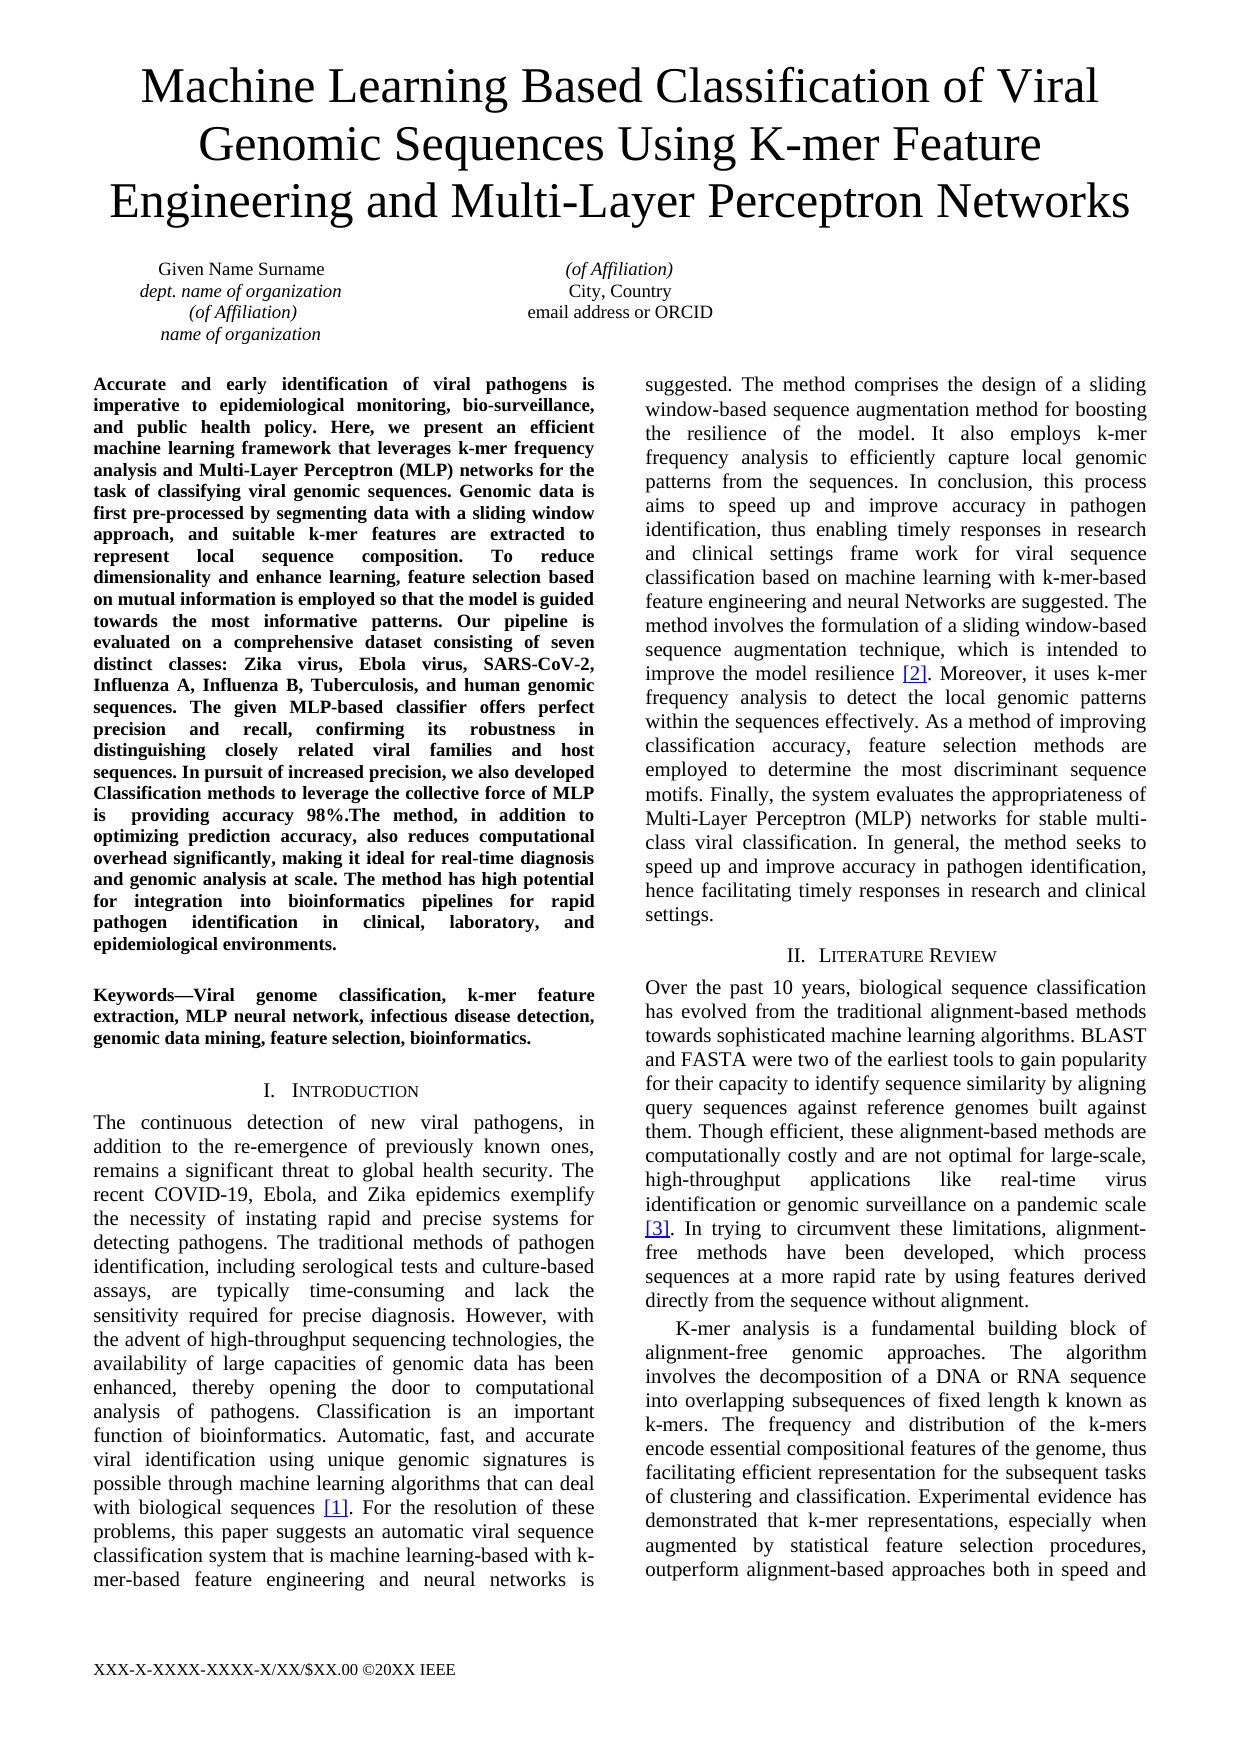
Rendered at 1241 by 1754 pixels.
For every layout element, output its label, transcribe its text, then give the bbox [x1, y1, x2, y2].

subtitle Introduction [93, 1078, 595, 1102]
text Over the past 10 years, biological sequence classification has evolved from the traditional alignment-based methods towards sophisticated machine learning algorithms. BLAST and FASTA were two of the earliest tools to gain popularity for their capacity to identify sequence similarity by aligning query sequences against reference genomes built against them. Though efficient, these alignment-based methods are computationally costly and are not optimal for large-scale, high-throughput applications like real-time virus identification or genomic surveillance on a pandemic scale [3]. In trying to circumvent these limitations, alignment-free methods have been developed, which process sequences at a more rapid rate by using features derived directly from the sequence without alignment. [645, 975, 1147, 1312]
text Given Name Surname dept. name of organization (of Affiliation) name of organization (of Affiliation) City, Country email address or ORCID [93, 258, 394, 344]
text The continuous detection of new viral pathogens, in addition to the re-emergence of previously known ones, remains a significant threat to global health security. The recent COVID-19, Ebola, and Zika epidemics exemplify the necessity of instating rapid and precise systems for detecting pathogens. The traditional methods of pathogen identification, including serological tests and culture-based assays, are typically time-consuming and lack the sensitivity required for precise diagnosis. However, with the advent of high-throughput sequencing technologies, the availability of large capacities of genomic data has been enhanced, thereby opening the door to computational analysis of pathogens. Classification is an important function of bioinformatics. Automatic, fast, and accurate viral identification using unique genomic signatures is possible through machine learning algorithms that can deal with biological sequences [1]. For the resolution of these problems, this paper suggests an automatic viral sequence classification system that is machine learning-based with k-mer-based feature engineering and neural networks is suggested. The method comprises the design of a sliding window-based sequence augmentation method for boosting the resilience of the model. It also employs k-mer frequency analysis to efficiently capture local genomic patterns from the sequences. In conclusion, this process aims to speed up and improve accuracy in pathogen identification, thus enabling timely responses in research and clinical settings frame work for viral sequence classification based on machine learning with k-mer-based feature engineering and neural Networks are suggested. The method involves the formulation of a sliding window-based sequence augmentation technique, which is intended to improve the model resilience [2]. Moreover, it uses k-mer frequency analysis to detect the local genomic patterns within the sequences effectively. As a method of improving classification accuracy, feature selection methods are employed to determine the most discriminant sequence motifs. Finally, the system evaluates the appropriateness of Multi-Layer Perceptron (MLP) networks for stable multi-class viral classification. In general, the method seeks to speed up and improve accuracy in pathogen identification, hence facilitating timely responses in research and clinical settings. [645, 372, 1147, 926]
subtitle Literature Review [645, 942, 1147, 967]
text Given Name Surname dept. name of organization (of Affiliation) name of organization (of Affiliation) City, Country email address or ORCID [469, 258, 771, 323]
text Keywords—Viral genome classification, k-mer feature extraction, MLP neural network, infectious disease detection, genomic data mining, feature selection, bioinformatics. [93, 984, 595, 1048]
text The continuous detection of new viral pathogens, in addition to the re-emergence of previously known ones, remains a significant threat to global health security. The recent COVID-19, Ebola, and Zika epidemics exemplify the necessity of instating rapid and precise systems for detecting pathogens. The traditional methods of pathogen identification, including serological tests and culture-based assays, are typically time-consuming and lack the sensitivity required for precise diagnosis. However, with the advent of high-throughput sequencing technologies, the availability of large capacities of genomic data has been enhanced, thereby opening the door to computational analysis of pathogens. Classification is an important function of bioinformatics. Automatic, fast, and accurate viral identification using unique genomic signatures is possible through machine learning algorithms that can deal with biological sequences [1]. For the resolution of these problems, this paper suggests an automatic viral sequence classification system that is machine learning-based with k-mer-based feature engineering and neural networks is suggested. The method comprises the design of a sliding window-based sequence augmentation method for boosting the resilience of the model. It also employs k-mer frequency analysis to efficiently capture local genomic patterns from the sequences. In conclusion, this process aims to speed up and improve accuracy in pathogen identification, thus enabling timely responses in research and clinical settings frame work for viral sequence classification based on machine learning with k-mer-based feature engineering and neural Networks are suggested. The method involves the formulation of a sliding window-based sequence augmentation technique, which is intended to improve the model resilience [2]. Moreover, it uses k-mer frequency analysis to detect the local genomic patterns within the sequences effectively. As a method of improving classification accuracy, feature selection methods are employed to determine the most discriminant sequence motifs. Finally, the system evaluates the appropriateness of Multi-Layer Perceptron (MLP) networks for stable multi-class viral classification. In general, the method seeks to speed up and improve accuracy in pathogen identification, hence facilitating timely responses in research and clinical settings. [93, 1110, 595, 1591]
text Accurate and early identification of viral pathogens is imperative to epidemiological monitoring, bio-surveillance, and public health policy. Here, we present an efficient machine learning framework that leverages k-mer frequency analysis and Multi-Layer Perceptron (MLP) networks for the task of classifying viral genomic sequences. Genomic data is first pre-processed by segmenting data with a sliding window approach, and suitable k-mer features are extracted to represent local sequence composition. To reduce dimensionality and enhance learning, feature selection based on mutual information is employed so that the model is guided towards the most informative patterns. Our pipeline is evaluated on a comprehensive dataset consisting of seven distinct classes: Zika virus, Ebola virus, SARS-CoV-2, Influenza A, Influenza B, Tuberculosis, and human genomic sequences. The given MLP-based classifier offers perfect precision and recall, confirming its robustness in distinguishing closely related viral families and host sequences. In pursuit of increased precision, we also developed Classification methods to leverage the collective force of MLP is providing accuracy 98%.The method, in addition to optimizing prediction accuracy, also reduces computational overhead significantly, making it ideal for real-time diagnosis and genomic analysis at scale. The method has high potential for integration into bioinformatics pipelines for rapid pathogen identification in clinical, laboratory, and epidemiological environments. [93, 372, 595, 954]
title Machine Learning Based Classification of Viral Genomic Sequences Using K-mer Feature Engineering and Multi-Layer Perceptron Networks [93, 56, 1147, 229]
